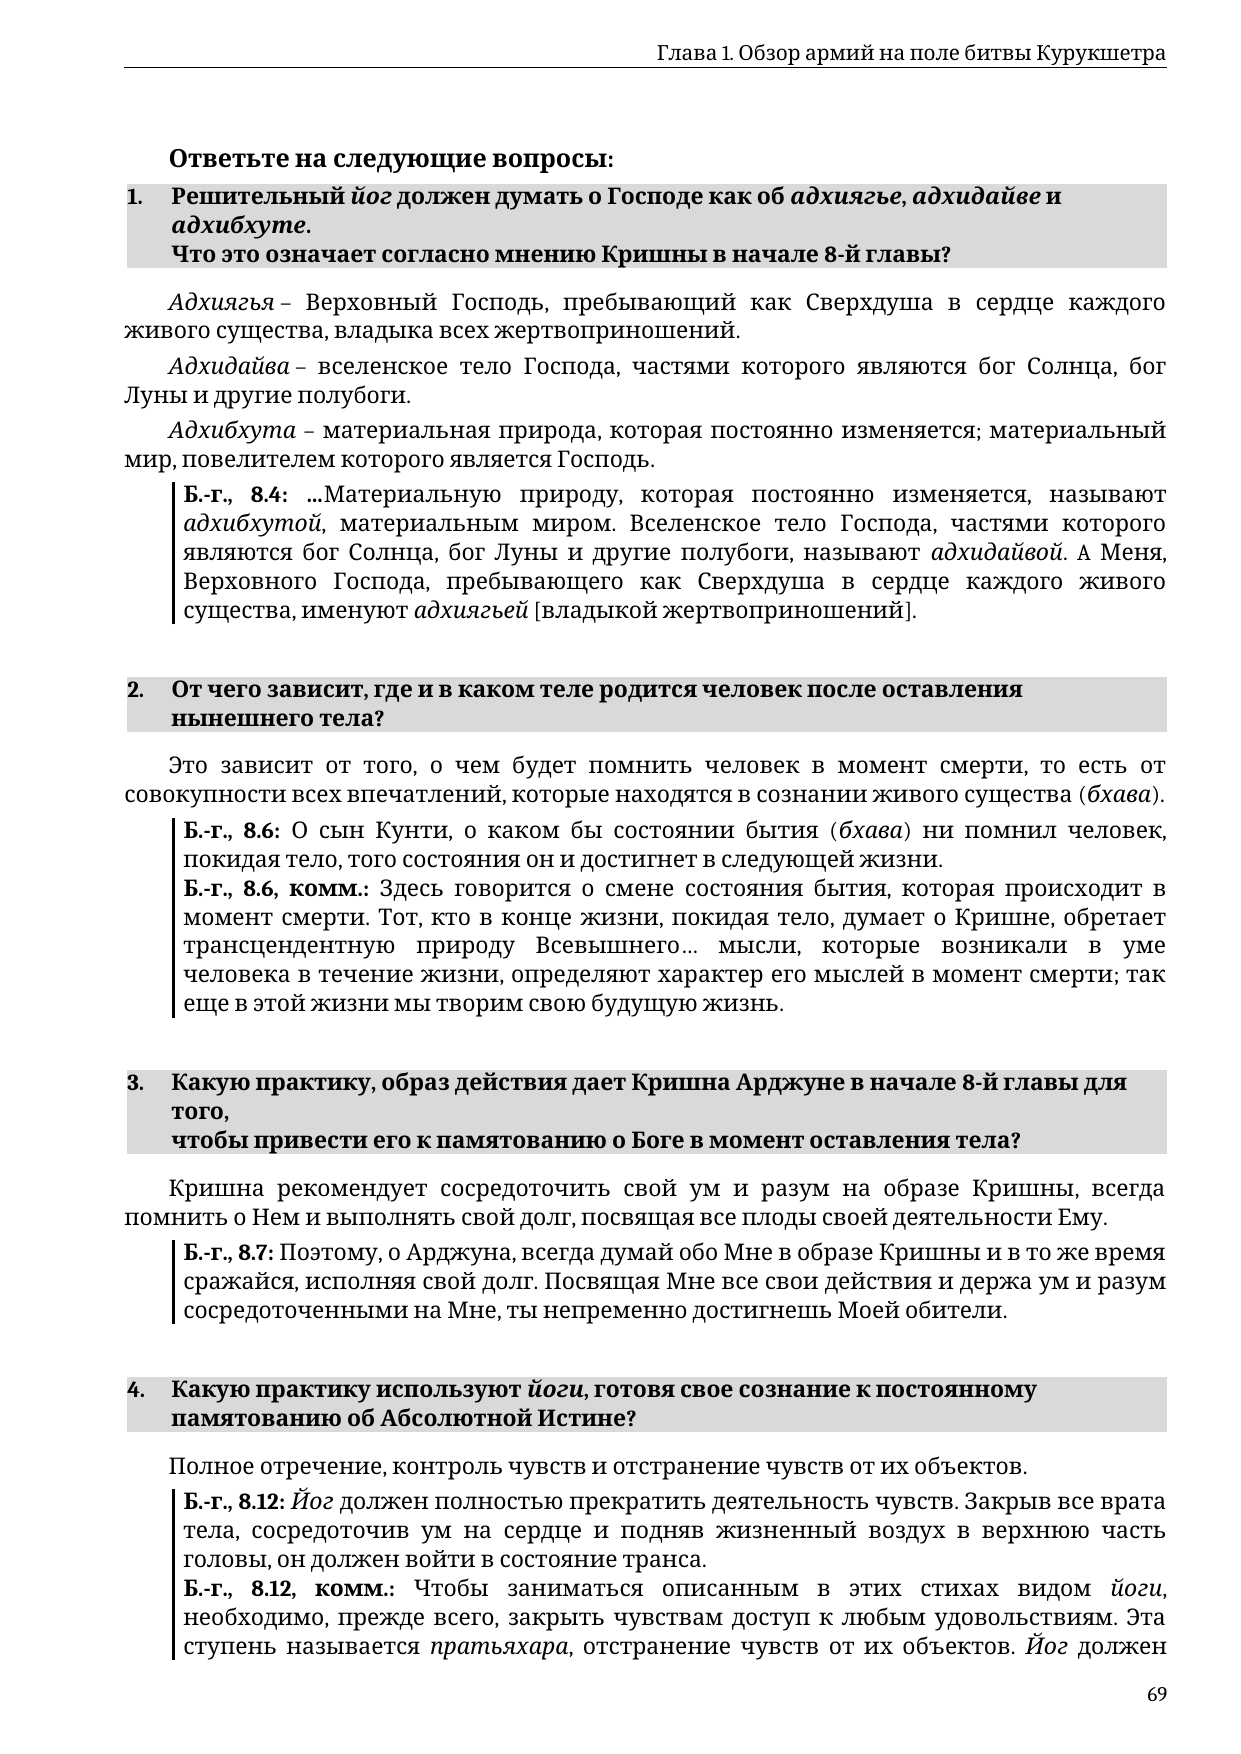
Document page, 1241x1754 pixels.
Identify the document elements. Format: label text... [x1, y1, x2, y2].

text 1. Решительный йог должен думать о Господе как об адхиягье, адхидайве и адхибхуте. Что это означает согласно мнению Кришны в начале 8-й главы? [127, 184, 1167, 268]
text 4. Какую практику используют йоги, готовя свое сознание к постоянному памятованию об Абсолютной Истине? [127, 1377, 1167, 1432]
text Ответьте на следующие вопросы: [124, 144, 1167, 173]
text Б.-г., 8.7: Поэтому, о Арджуна, всегда думай обо Мне в образе Кришны и в то же время сражайся, исполняя свой долг. Посвящая Мне все свои действия и держа ум и разум сосредоточенными на Мне, ты непременно достигнешь Моей обители. [175, 1240, 1167, 1324]
text Адхидайва – вселенское тело Господа, частями которого являются бог Солнца, бог Луны и другие полубоги. [124, 353, 1167, 409]
text Адхиягья – Верховный Господь, пребывающий как Сверхдуша в сердце каждого живого существа, владыка всех жертвоприношений. [124, 289, 1167, 345]
text 2. От чего зависит, где и в каком теле родится человек после оставления нынешнего тела? [127, 677, 1167, 732]
text 3. Какую практику, образ действия дает Кришна Арджуне в начале 8-й главы для того, чтобы привести его к памятованию о Боге в момент оставления тела? [127, 1070, 1167, 1154]
text Б.-г., 8.4: …Материальную природу, которая постоянно изменяется, называют адхибхутой, материальным миром. Вселенское тело Господа, частями которого являются бог Солнца, бог Луны и другие полубоги, называют адхидайвой. A Меня, Верховного Господа, пребывающего как Сверхдуша в сердце каждого живого существа, именуют адхиягьей [владыкой жертвоприношений]. [175, 482, 1167, 624]
text Это зависит от того, о чем будет помнить человек в момент смерти, то есть от совокупности всех впечатлений, которые находятся в сознании живого существа (бхава). [124, 753, 1167, 809]
text Б.-г., 8.12: Йог должен полностью прекратить деятельность чувств. Закрыв все врата тела, сосредоточив ум на сердце и подняв жизненный воздух в верхнюю часть головы, он должен войти в состояние транса. [175, 1489, 1167, 1573]
text Б.-г., 8.6: О сын Кунти, о каком бы состоянии бытия (бхава) ни помнил человек, покидая тело, того состояния он и достигнет в следующей жизни. [172, 817, 1167, 873]
text Кришна рекомендует сосредоточить свой ум и разум на образе Кришны, всегда помнить о Нем и выполнять свой долг, посвящая все плоды своей деятельности Ему. [124, 1176, 1167, 1231]
text Б.-г., 8.6, комм.: Здесь говорится о смене состояния бытия, которая происходит в момент смерти. Тот, кто в конце жизни, покидая тело, думает о Кришне, обретает трансцендентную природу Всевышнего… мысли, которые возникали в уме человека в течение жизни, определяют характер его мыслей в момент смерти; так еще в этой жизни мы творим свою будущую жизнь. [175, 875, 1167, 1018]
text Полное отречение, контроль чувств и отстранение чувств от их объектов. [124, 1453, 1167, 1480]
text Адхибхута – материальная природа, которая постоянно изменяется; материальный мир, повелителем которого является Господь. [124, 418, 1167, 473]
